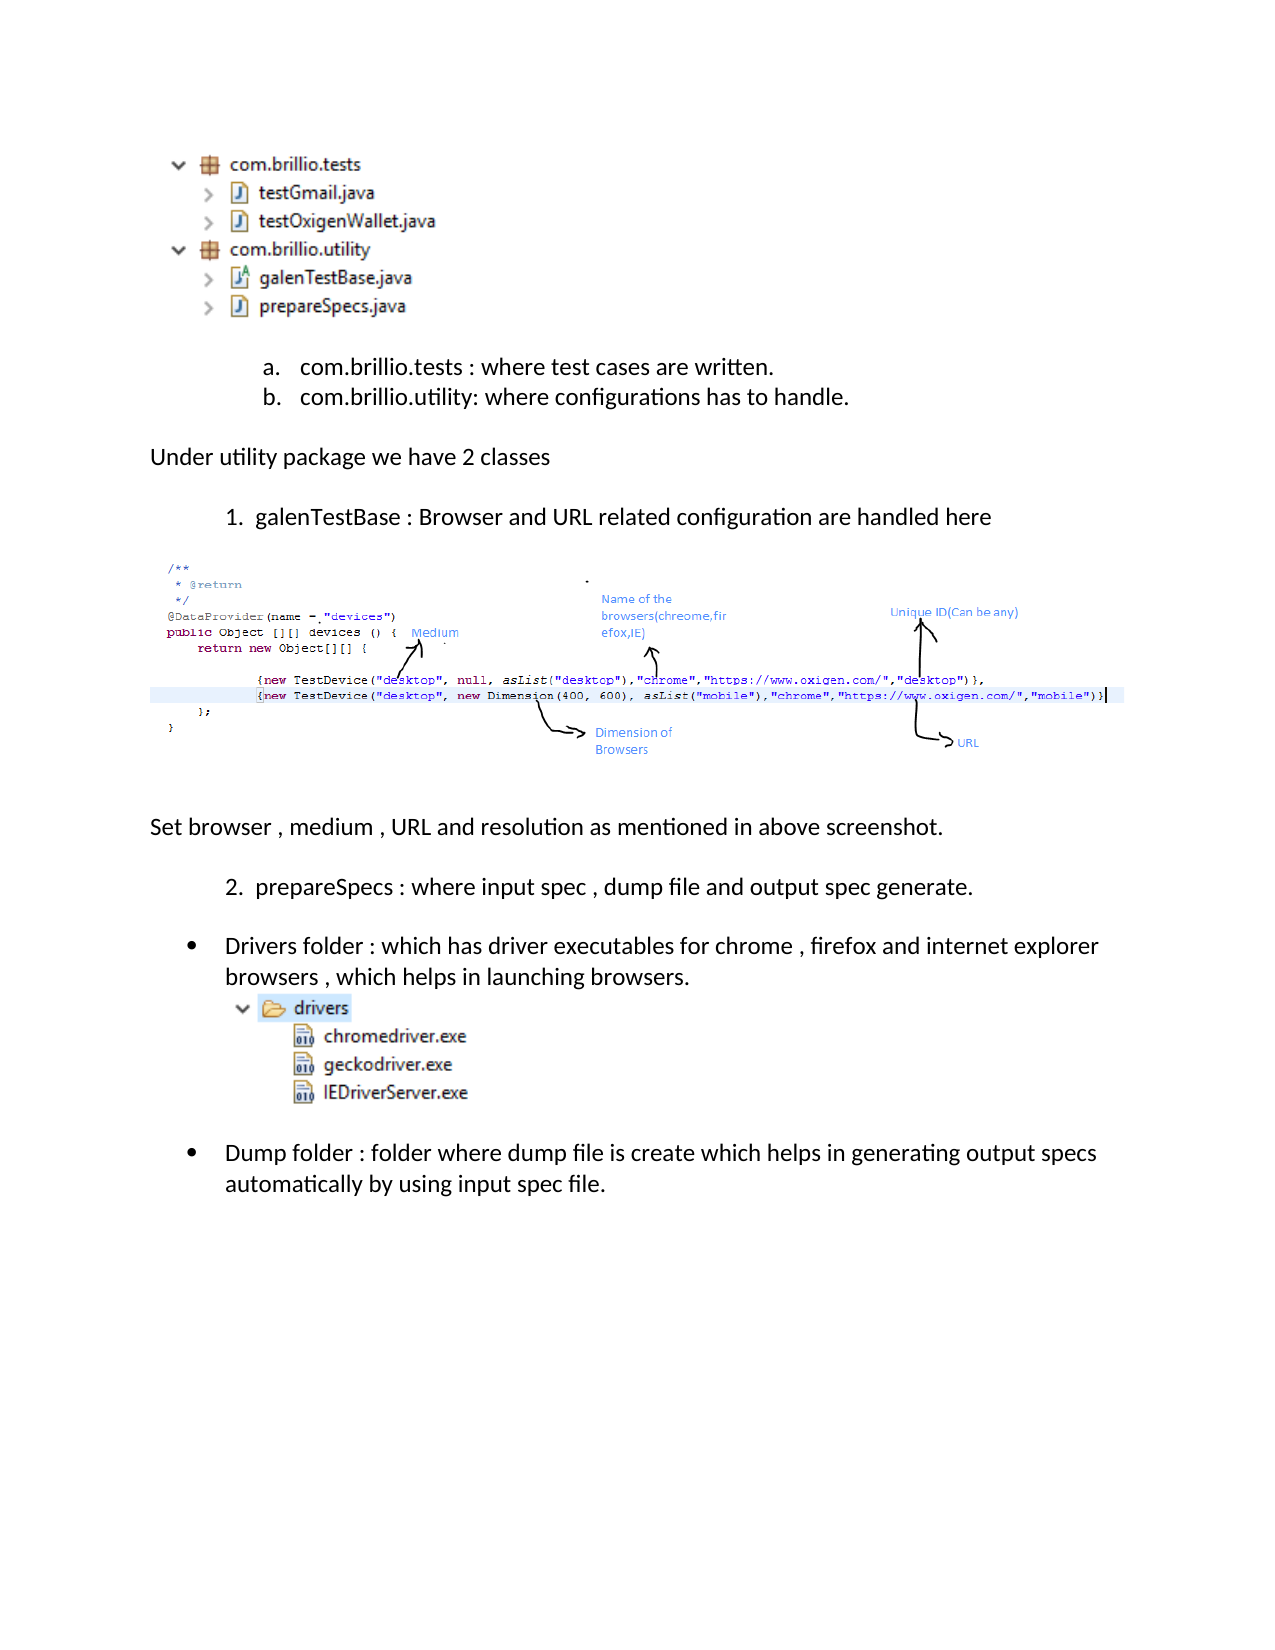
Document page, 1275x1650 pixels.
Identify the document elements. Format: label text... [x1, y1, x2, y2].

picture [150, 150, 533, 322]
picture [225, 991, 539, 1107]
text 2. prepareSpecs : where input spec , dump file and output spec generate. [150, 871, 1125, 901]
list Drivers folder : which has driver executables for chrome , firefox and internet explorer browsers , which helps in launching browsers. [187, 930, 1125, 991]
text Under utility package we have 2 classes [150, 441, 1125, 472]
list com.brillio.tests : where test cases are written. [262, 351, 1125, 382]
picture [150, 560, 1125, 782]
text 1. galenTestBase : Browser and URL related configuration are handled here [150, 501, 1125, 531]
list Dump folder : folder where dump file is create which helps in generating output specs automatically by using input spec file. [187, 1138, 1125, 1199]
list com.brillio.utility: where configurations has to handle. [262, 382, 1125, 412]
text Set browser , medium , URL and resolution as mentioned in above screenshot. [150, 811, 1125, 842]
